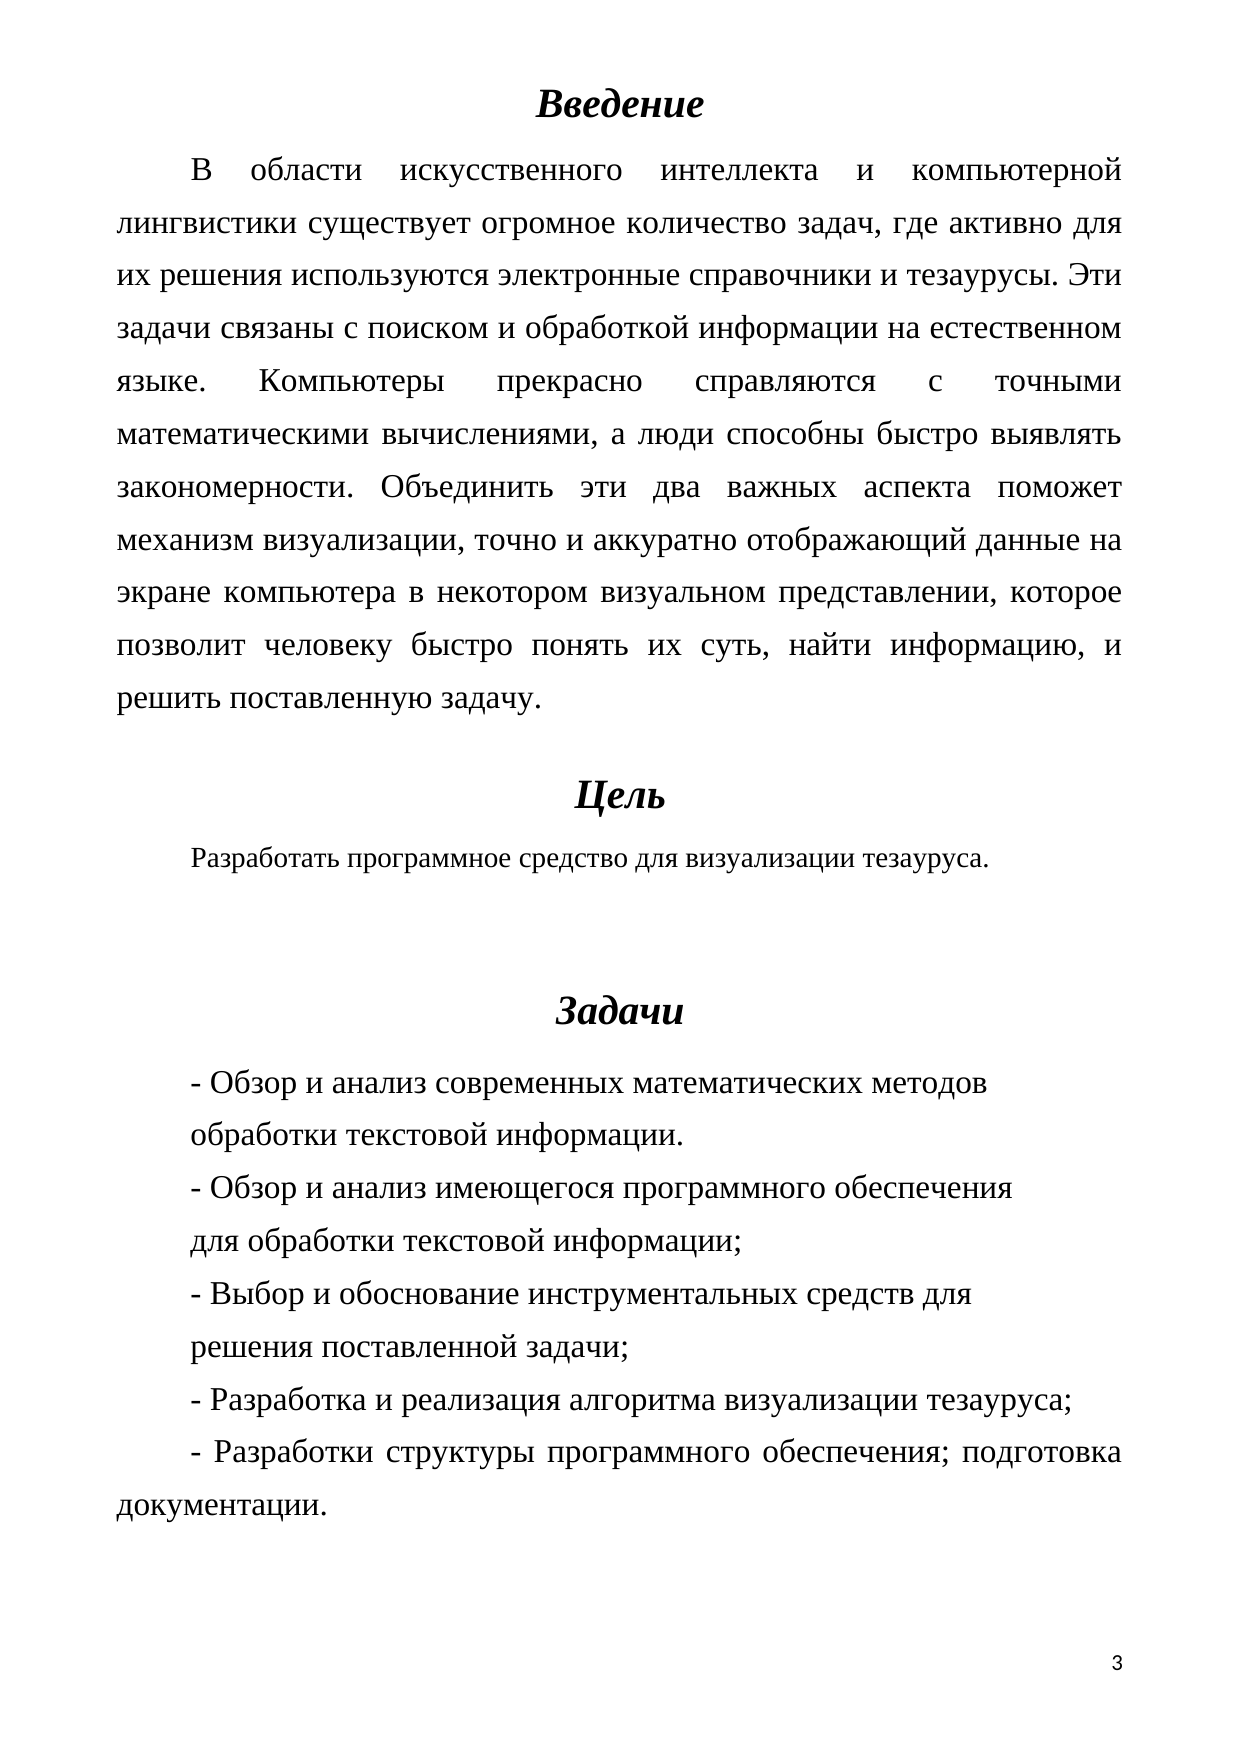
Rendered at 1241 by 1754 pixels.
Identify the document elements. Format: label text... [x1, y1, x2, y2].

text - Обзор и анализ современных математических методов [116, 1062, 1123, 1100]
subtitle Цель [117, 770, 1122, 818]
text Разработать программное средство для визуализации тезауруса. [116, 841, 1123, 874]
text решения поставленной задачи; [116, 1326, 1123, 1364]
text В области искусственного интеллекта и компьютерной лингвистики существует огромное количество задач, где активно для их решения используются электронные справочники и тезаурусы. Эти задачи связаны с поиском и обработкой информации на естественном языке. Компьютеры прекрасно справляются с точными математическими вычислениями, а люди способны быстро выявлять закономерности. Объединить эти два важных аспекта поможет механизм визуализации, точно и аккуратно отображающий данные на экране компьютера в некотором визуальном представлении, которое позволит человеку быстро понять их суть, найти информацию, и решить поставленную задачу. [116, 149, 1123, 716]
subtitle Задачи [117, 985, 1122, 1033]
text - Разработки структуры программного обеспечения; подготовка документации. [116, 1432, 1123, 1523]
text - Выбор и обоснование инструментальных средств для [116, 1273, 1123, 1311]
text обработки текстовой информации. [116, 1115, 1123, 1153]
subtitle Введение [117, 78, 1122, 126]
text - Обзор и анализ имеющегося программного обеспечения [116, 1167, 1123, 1206]
text для обработки текстовой информации; [116, 1220, 1123, 1259]
text - Разработка и реализация алгоритма визуализации тезауруса; [116, 1379, 1123, 1417]
